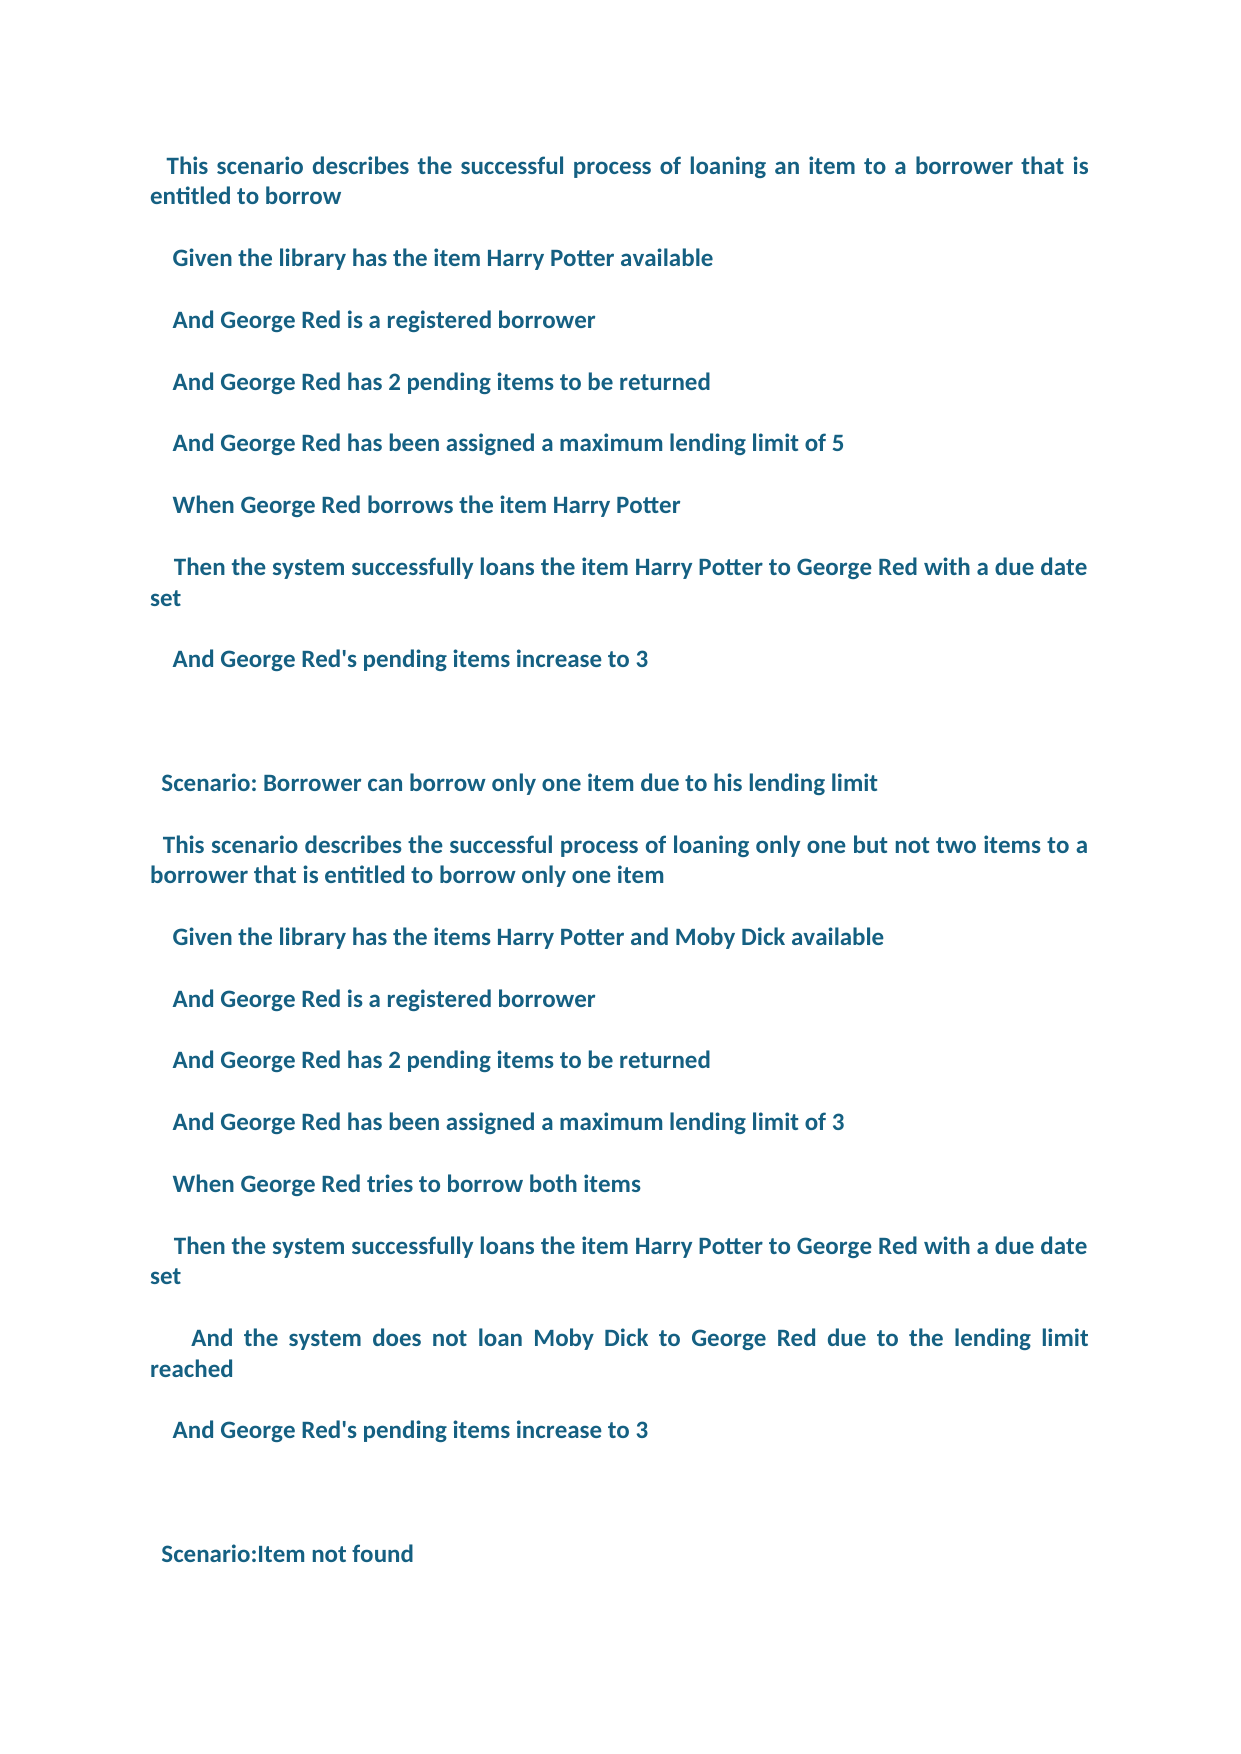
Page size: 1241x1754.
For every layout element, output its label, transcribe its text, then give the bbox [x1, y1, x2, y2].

text And George Red's pending items increase to 3 [150, 1414, 1090, 1445]
text And George Red's pending items increase to 3 [150, 643, 1090, 674]
text Given the library has the item Harry Potter available [150, 242, 1090, 273]
text And George Red has 2 pending items to be returned [150, 1044, 1090, 1075]
text And George Red is a registered borrower [150, 983, 1090, 1013]
text And George Red has been assigned a maximum lending limit of 3 [150, 1106, 1090, 1137]
text Given the library has the items Harry Potter and Moby Dick available [150, 921, 1090, 952]
text Then the system successfully loans the item Harry Potter to George Red with a due date set [150, 1230, 1090, 1291]
text Then the system successfully loans the item Harry Potter to George Red with a due date set [150, 551, 1090, 612]
text When George Red tries to borrow both items [150, 1168, 1090, 1199]
text This scenario describes the successful process of loaning only one but not two items to a borrower that is entitled to borrow only one item [150, 829, 1090, 890]
text Scenario: Borrower can borrow only one item due to his lending limit [150, 767, 1090, 797]
text And the system does not loan Moby Dick to George Red due to the lending limit reached [150, 1322, 1090, 1383]
text When George Red borrows the item Harry Potter [150, 489, 1090, 520]
text And George Red is a registered borrower [150, 304, 1090, 334]
text This scenario describes the successful process of loaning an item to a borrower that is entitled to borrow [150, 150, 1090, 211]
text Scenario:Item not found [150, 1538, 1090, 1568]
text And George Red has been assigned a maximum lending limit of 5 [150, 428, 1090, 458]
text And George Red has 2 pending items to be returned [150, 366, 1090, 396]
